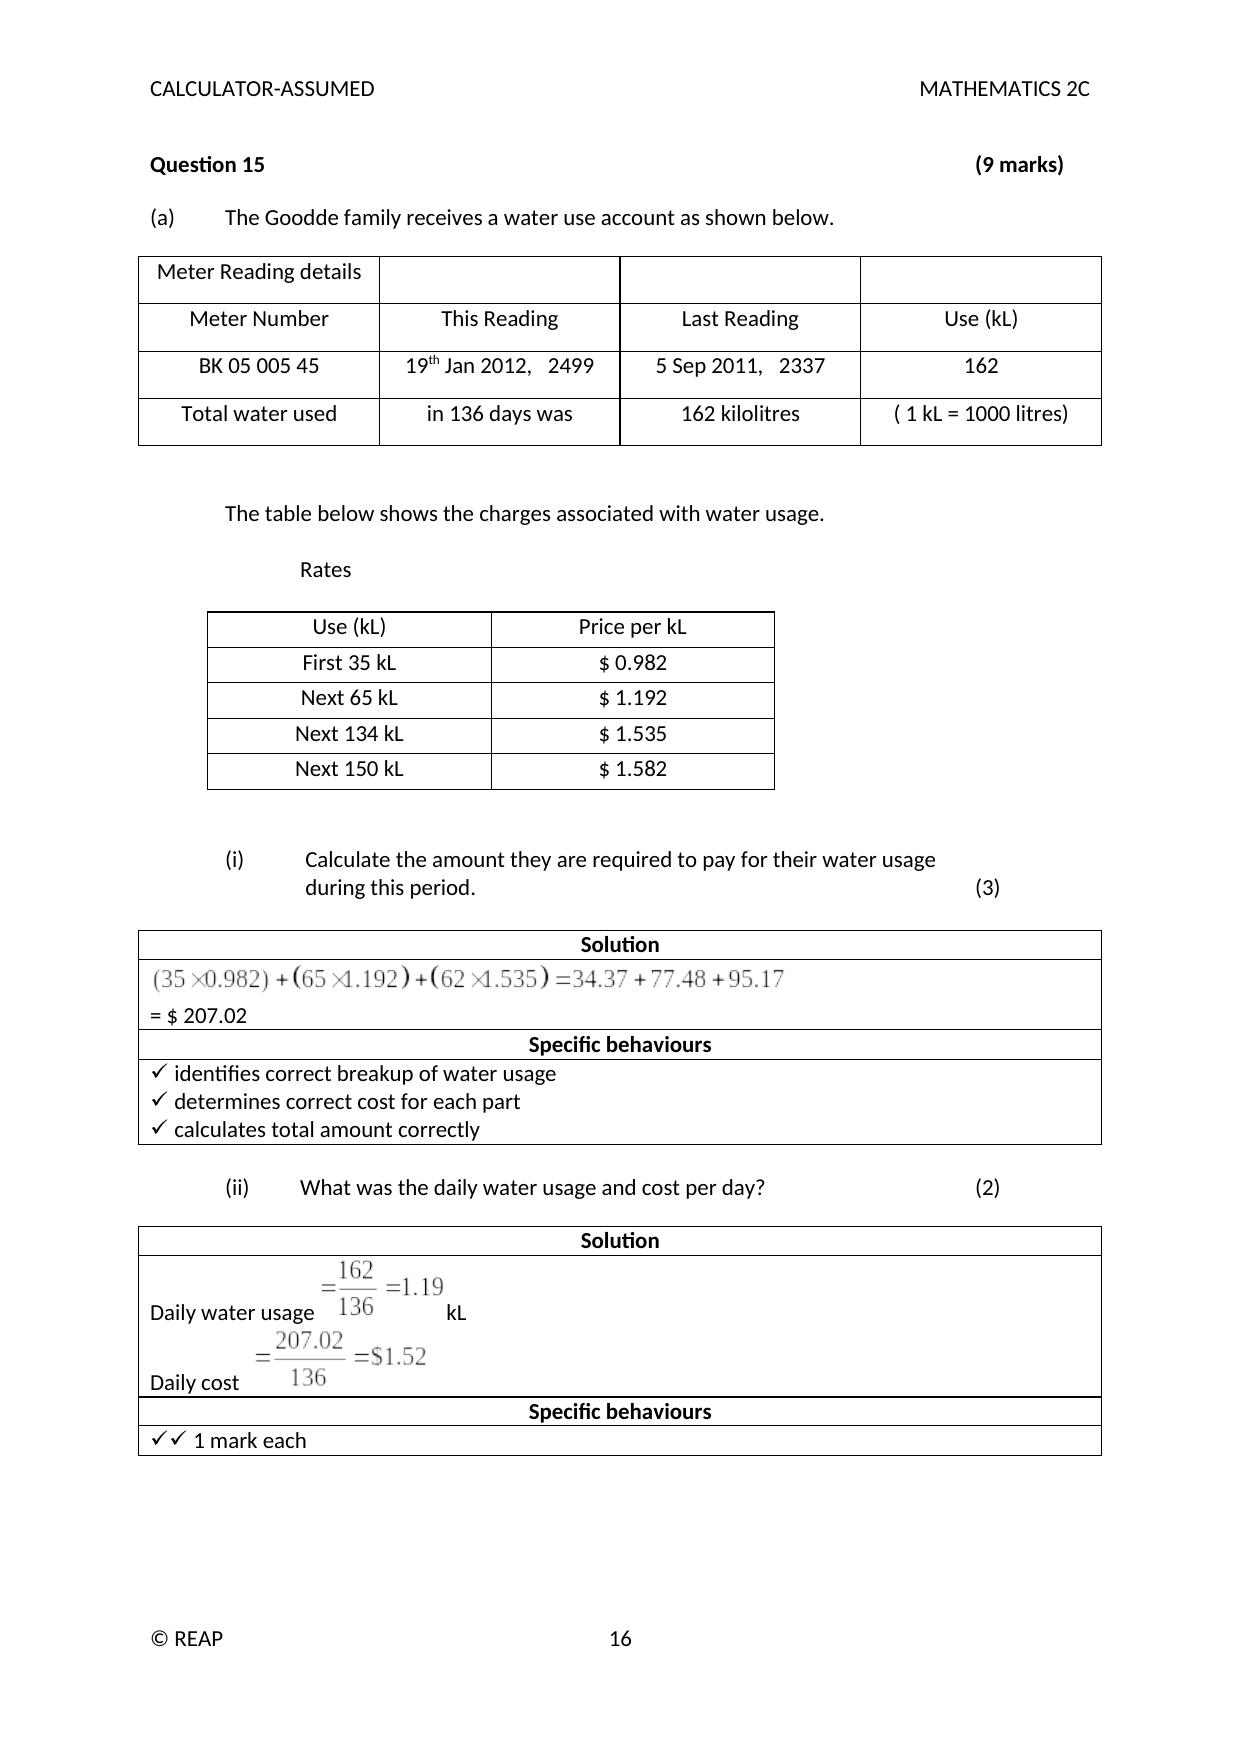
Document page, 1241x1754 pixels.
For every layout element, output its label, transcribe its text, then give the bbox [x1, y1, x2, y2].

table_cell $ 1.192 [492, 683, 774, 718]
text Question 15 (9 marks) [150, 150, 1090, 178]
table_header Use (kL) [208, 613, 491, 647]
table_cell Total water used [139, 399, 379, 445]
table_cell identifies correct breakup of water usage determines correct cost for each part calculates total amount correctly [139, 1060, 1101, 1143]
table_cell 5 Sep 2011, 2337 [621, 352, 860, 398]
table_cell This Reading [380, 304, 619, 351]
table_cell Last Reading [621, 304, 860, 351]
table_cell $ 0.982 [492, 648, 774, 682]
table_header [380, 257, 619, 303]
text (a) The Goodde family receives a water use account as shown below. [150, 203, 1090, 231]
table_cell $ 1.582 [492, 754, 774, 788]
text The table below shows the charges associated with water usage. [150, 499, 1090, 527]
table_cell 1 mark each [139, 1426, 1101, 1454]
table_cell Next 150 kL [208, 754, 491, 788]
table_cell BK 05 005 45 [139, 352, 379, 398]
table_cell First 35 kL [208, 648, 491, 682]
table_cell 162 [861, 352, 1101, 398]
table_header [621, 257, 860, 303]
table_cell Specific behaviours [139, 1030, 1101, 1058]
list Calculate the amount they are required to pay for their water usage [225, 846, 1090, 873]
table_cell Next 134 kL [208, 719, 491, 753]
table_cell Use (kL) [861, 304, 1101, 351]
table_cell 19th Jan 2012, 2499 [380, 352, 619, 398]
table_header [861, 257, 1101, 303]
table_cell ( 1 kL = 1000 litres) [861, 399, 1101, 445]
table_cell Daily water usagekL Daily cost [139, 1256, 1101, 1396]
table_header Solution [139, 931, 1101, 959]
table_cell $ 1.535 [492, 719, 774, 753]
table_header Solution [139, 1227, 1101, 1255]
table_cell 162 kilolitres [621, 399, 860, 445]
table_cell in 136 days was [380, 399, 619, 445]
text during this period. (3) [225, 873, 1090, 902]
list What was the daily water usage and cost per day? (2) [225, 1173, 1090, 1201]
table_header Meter Reading details [139, 257, 379, 303]
table_cell Meter Number [139, 304, 379, 351]
text Rates [150, 555, 1090, 583]
table_cell = $ 207.02 [139, 960, 1101, 1029]
table_cell Next 65 kL [208, 683, 491, 718]
table_cell Specific behaviours [139, 1398, 1101, 1425]
table_header Price per kL [492, 613, 774, 647]
